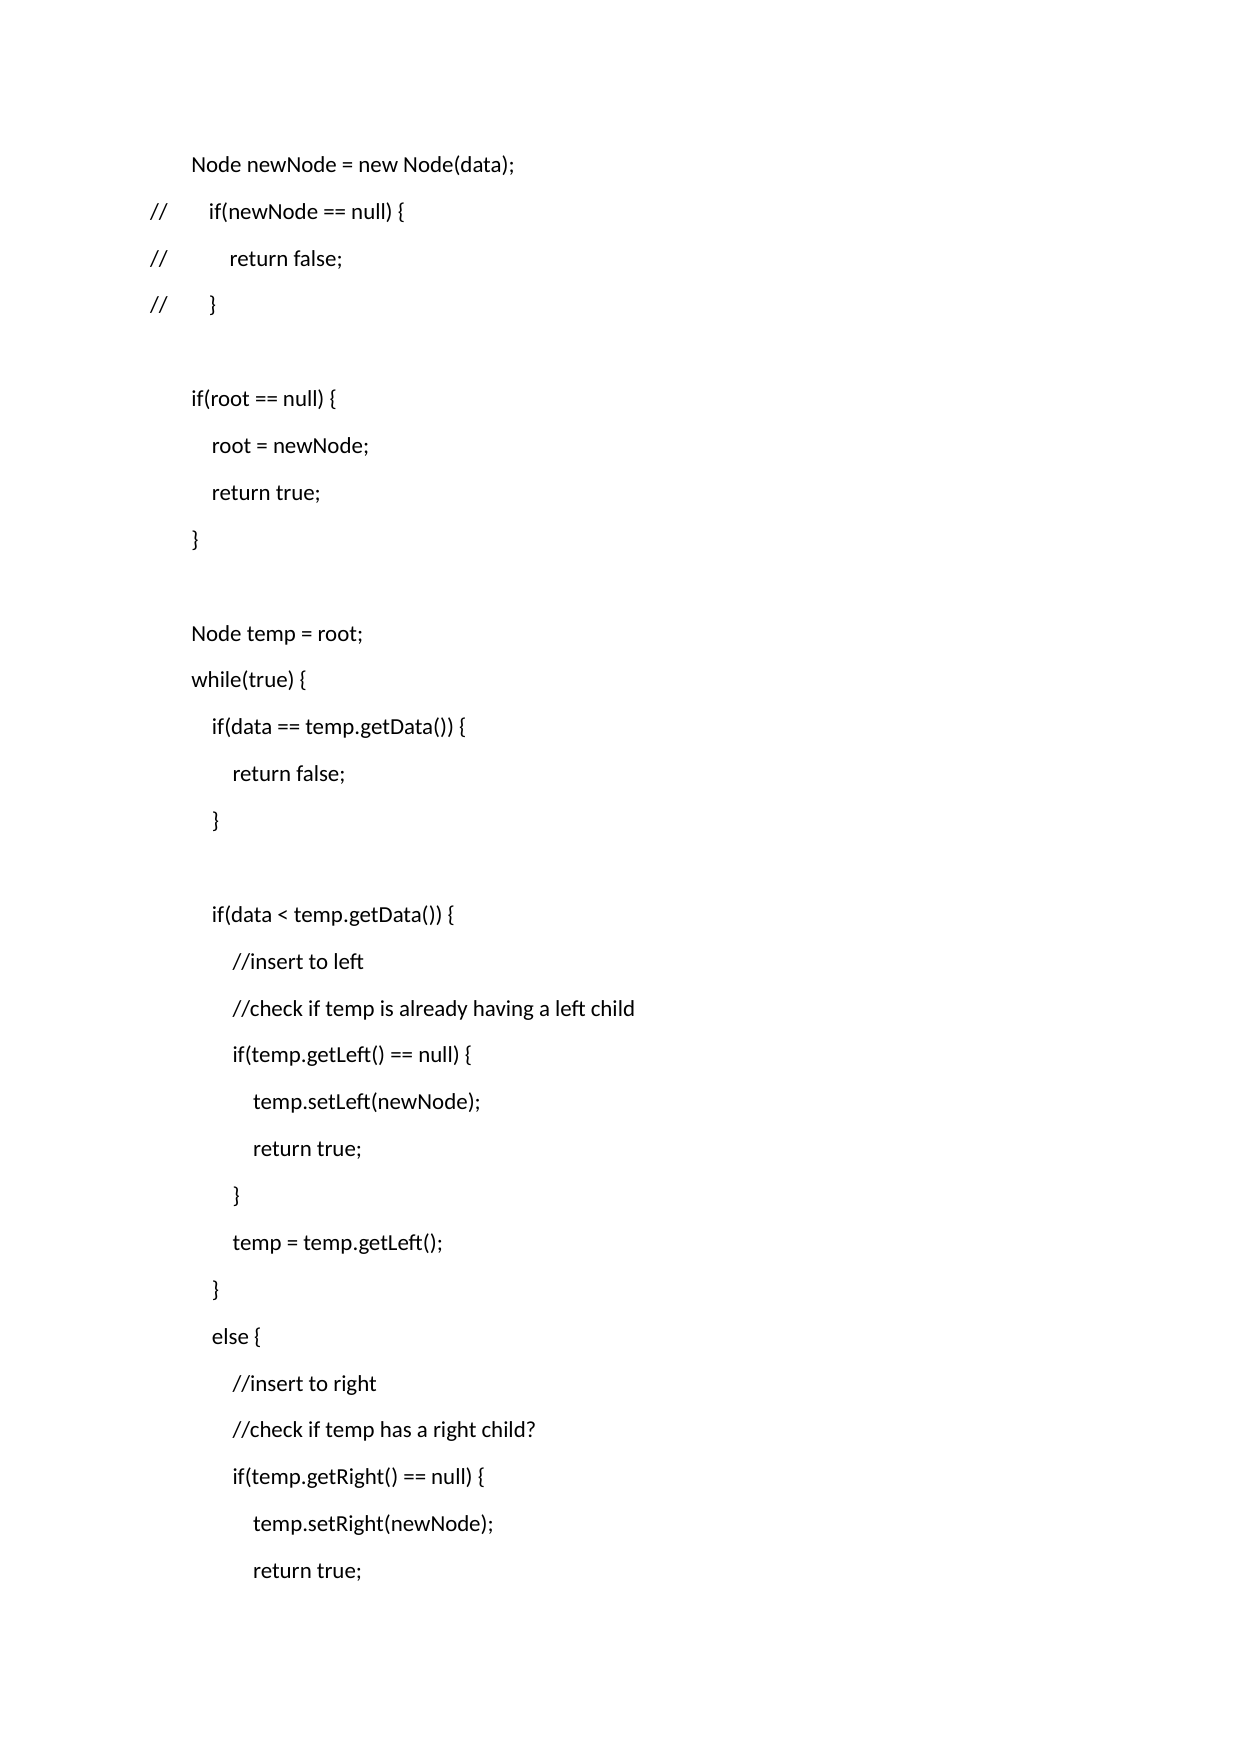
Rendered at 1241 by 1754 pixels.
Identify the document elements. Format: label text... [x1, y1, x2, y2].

text Node newNode = new Node(data); [150, 150, 1090, 178]
text return true; [150, 1556, 1090, 1584]
text root = newNode; [150, 431, 1090, 459]
text temp.setRight(newNode); [150, 1509, 1090, 1537]
text while(true) { [150, 666, 1090, 694]
text //insert to left [150, 947, 1090, 975]
text } [150, 525, 1090, 553]
text else { [150, 1322, 1090, 1350]
text } [150, 1275, 1090, 1303]
text Node temp = root; [150, 619, 1090, 647]
text } [150, 806, 1090, 834]
text //check if temp has a right child? [150, 1416, 1090, 1444]
text // return false; [150, 244, 1090, 272]
text temp = temp.getLeft(); [150, 1228, 1090, 1256]
text // if(newNode == null) { [150, 197, 1090, 225]
text temp.setLeft(newNode); [150, 1087, 1090, 1116]
text if(root == null) { [150, 384, 1090, 412]
text if(data == temp.getData()) { [150, 712, 1090, 741]
text if(temp.getRight() == null) { [150, 1462, 1090, 1491]
text return true; [150, 1134, 1090, 1162]
text } [150, 1181, 1090, 1209]
text //check if temp is already having a left child [150, 994, 1090, 1022]
text //insert to right [150, 1369, 1090, 1397]
text if(temp.getLeft() == null) { [150, 1041, 1090, 1069]
text if(data < temp.getData()) { [150, 900, 1090, 928]
text return false; [150, 759, 1090, 787]
text return true; [150, 478, 1090, 506]
text // } [150, 291, 1090, 319]
